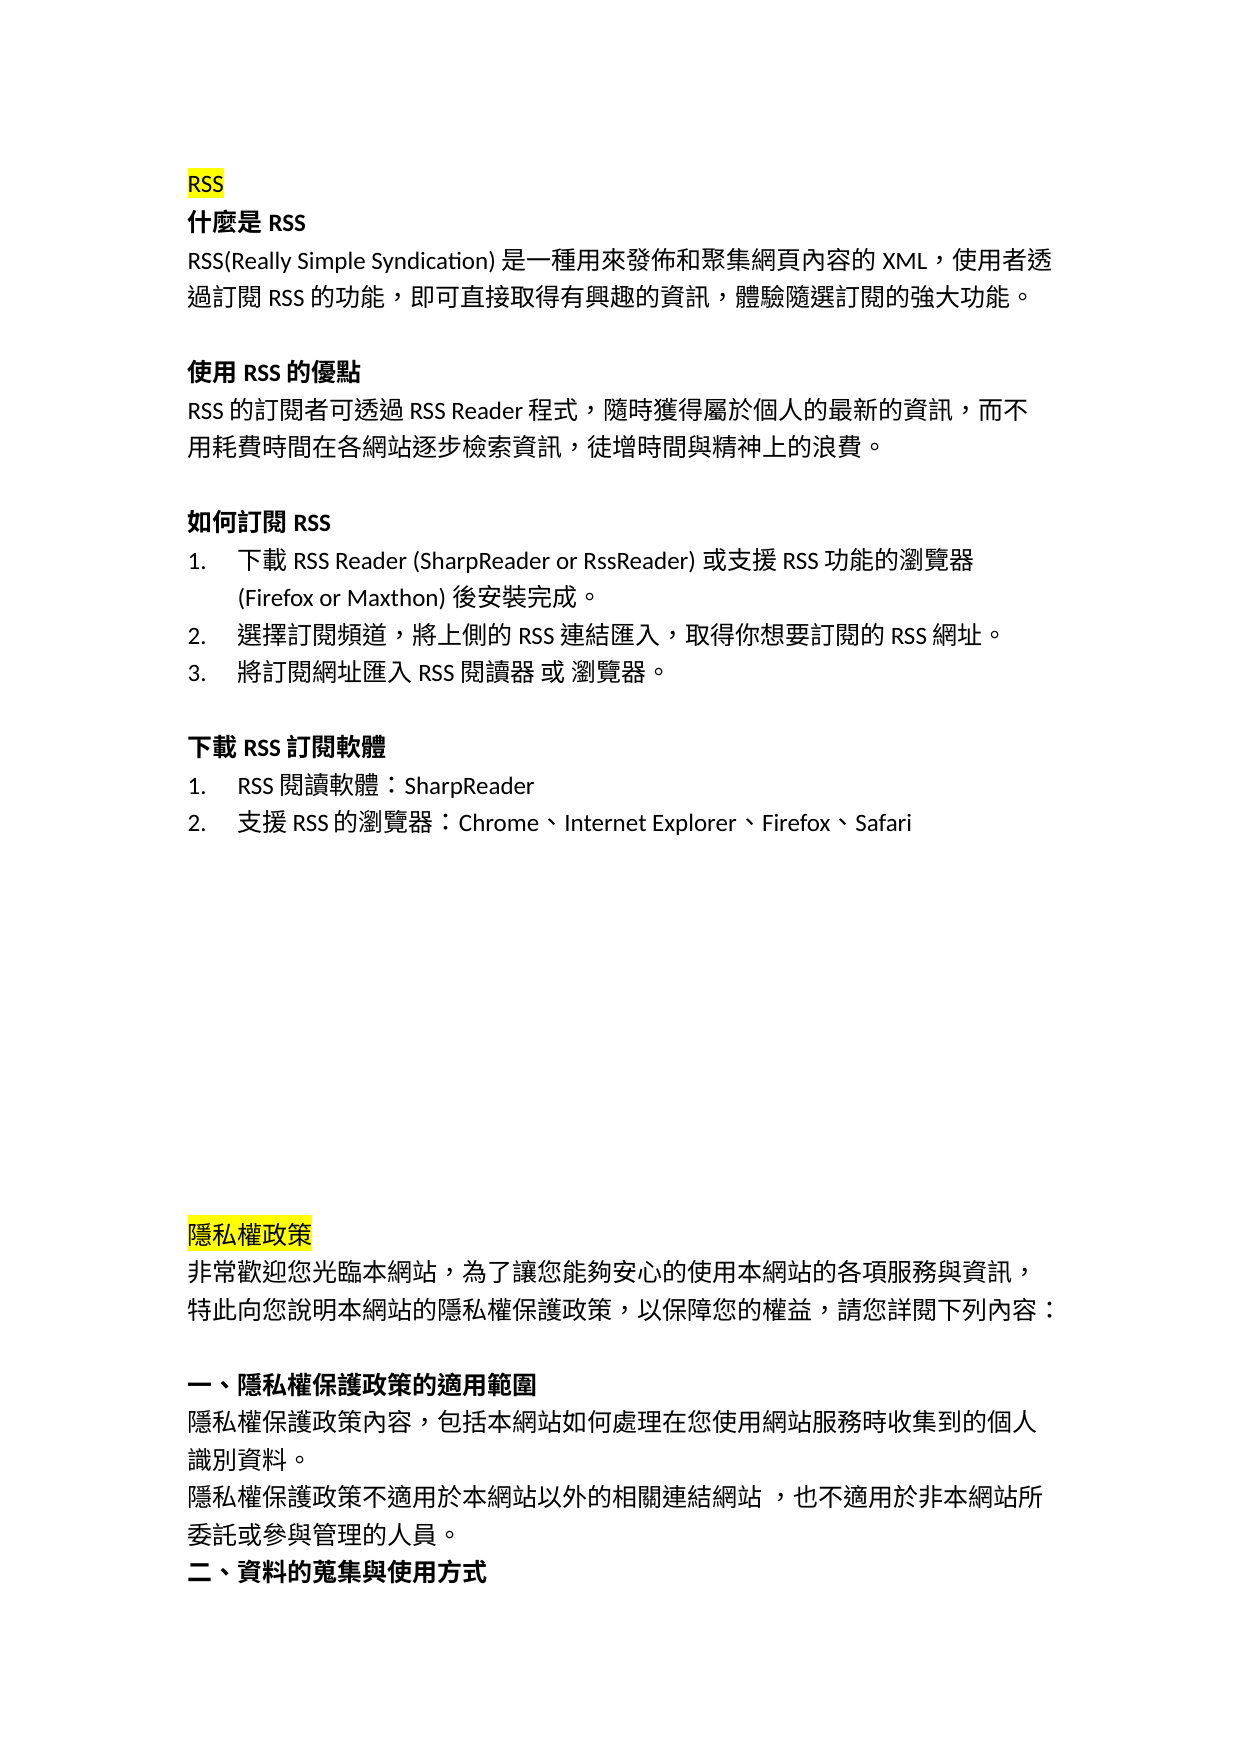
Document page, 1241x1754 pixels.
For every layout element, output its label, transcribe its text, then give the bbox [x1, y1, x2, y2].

text 隱私權保護政策內容，包括本網站如何處理在您使用網站服務時收集到的個人識別資料。 [187, 1402, 1053, 1477]
text 如何訂閱 RSS [187, 502, 1053, 539]
list 選擇訂閱頻道，將上側的 RSS 連結匯入，取得你想要訂閱的 RSS 網址。 [187, 614, 1053, 652]
text 隱私權保護政策不適用於本網站以外的相關連結網站 ，也不適用於非本網站所委託或參與管理的人員。 [187, 1477, 1053, 1552]
text 二、資料的蒐集與使用方式 [187, 1552, 1053, 1589]
text RSS(Really Simple Syndication) 是一種用來發佈和聚集網頁內容的 XML，使用者透過訂閱 RSS 的功能，即可直接取得有興趣的資訊，體驗隨選訂閱的強大功能。 [187, 239, 1053, 314]
text 什麼是 RSS [187, 202, 1053, 239]
text 使用 RSS 的優點 [187, 352, 1053, 389]
list 支援RSS的瀏覽器：Chrome、Internet Explorer、Firefox、Safari [187, 802, 1053, 839]
list RSS 閱讀軟體：SharpReader [187, 764, 1053, 802]
list 將訂閱網址匯入 RSS 閱讀器 或 瀏覽器。 [187, 652, 1053, 689]
text RSS 的訂閱者可透過RSS Reader 程式，隨時獲得屬於個人的最新的資訊，而不用耗費時間在各網站逐步檢索資訊，徒增時間與精神上的浪費。 [187, 389, 1053, 464]
list 下載 RSS Reader (SharpReader or RssReader) 或支援 RSS 功能的瀏覽器 (Firefox or Maxthon) 後安裝完成。 [187, 539, 1053, 614]
text 下載 RSS 訂閱軟體 [187, 727, 1053, 764]
text 一、隱私權保護政策的適用範圍 [187, 1364, 1053, 1402]
text RSS [187, 164, 1053, 202]
text 非常歡迎您光臨本網站，為了讓您能夠安心的使用本網站的各項服務與資訊，特此向您說明本網站的隱私權保護政策，以保障您的權益，請您詳閱下列內容： [187, 1252, 1053, 1327]
text 隱私權政策 [187, 1214, 1053, 1252]
